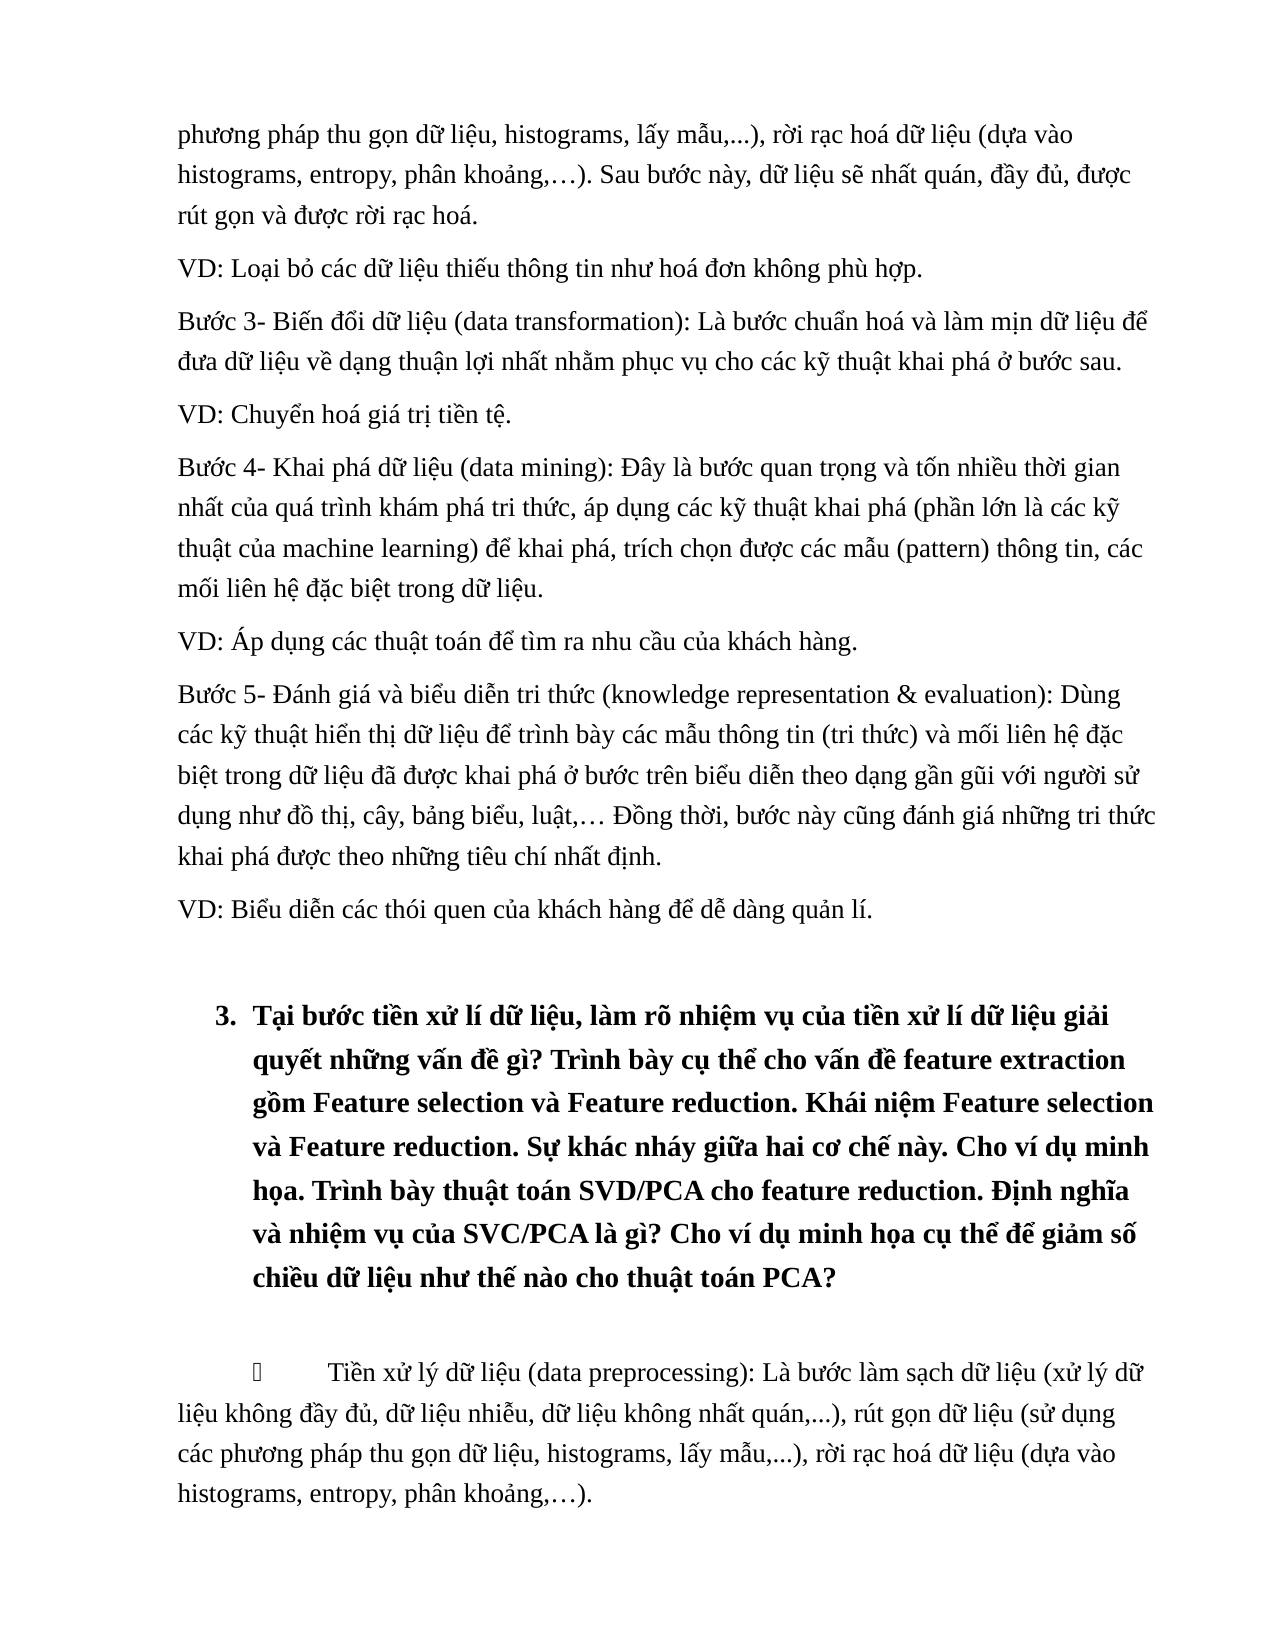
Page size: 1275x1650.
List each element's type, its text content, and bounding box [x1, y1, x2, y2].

text VD: Biểu diễn các thói quen của khách hàng để dễ dàng quản lí. [177, 893, 1157, 924]
text VD: Chuyển hoá giá trị tiền tệ. [177, 398, 1157, 429]
text Bước 4- Khai phá dữ liệu (data mining): Đây là bước quan trọng và tốn nhiều thời gian nhất của quá trình khám phá tri thức, áp dụng các kỹ thuật khai phá (phần lớn là các kỹ thuật của machine learning) để khai phá, trích chọn được các mẫu (pattern) thông tin, các mối liên hệ đặc biệt trong dữ liệu. [177, 451, 1157, 603]
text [177, 118, 1157, 230]
text Bước 5- Đánh giá và biểu diễn tri thức (knowledge representation & evaluation): Dùng các kỹ thuật hiển thị dữ liệu để trình bày các mẫu thông tin (tri thức) và mối liên hệ đặc biệt trong dữ liệu đã được khai phá ở bước trên biểu diễn theo dạng gần gũi với người sử dụng như đồ thị, cây, bảng biểu, luật,… Đồng thời, bước này cũng đánh giá những tri thức khai phá được theo những tiêu chí nhất định. [177, 678, 1157, 871]
text VD: Áp dụng các thuật toán để tìm ra nhu cầu của khách hàng. [177, 625, 1157, 656]
text VD: Loại bỏ các dữ liệu thiếu thông tin như hoá đơn không phù hợp. [177, 252, 1157, 283]
list Tiền xử lý dữ liệu (data preprocessing): Là bước làm sạch dữ liệu (xử lý dữ liệu không đầy đủ, dữ liệu nhiễu, dữ liệu không nhất quán,...), rút gọn dữ liệu (sử dụng các phương pháp thu gọn dữ liệu, histograms, lấy mẫu,...), rời rạc hoá dữ liệu (dựa vào histograms, entropy, phân khoảng,…). [177, 1356, 1151, 1509]
text Bước 3- Biến đổi dữ liệu (data transformation): Là bước chuẩn hoá và làm mịn dữ liệu để đưa dữ liệu về dạng thuận lợi nhất nhằm phục vụ cho các kỹ thuật khai phá ở bước sau. [177, 305, 1157, 376]
subtitle Tại bước tiền xử lí dữ liệu, làm rõ nhiệm vụ của tiền xử lí dữ liệu giải quyết những vấn đề gì? Trình bày cụ thể cho vấn đề feature extraction gồm Feature selection và Feature reduction. Khái niệm Feature selection và Feature reduction. Sự khác nháy giữa hai cơ chế này. Cho ví dụ minh họa. Trình bày thuật toán SVD/PCA cho feature reduction. Định nghĩa và nhiệm vụ của SVC/PCA là gì? Cho ví dụ minh họa cụ thể để giảm số chiều dữ liệu như thế nào cho thuật toán PCA? [215, 998, 1157, 1293]
